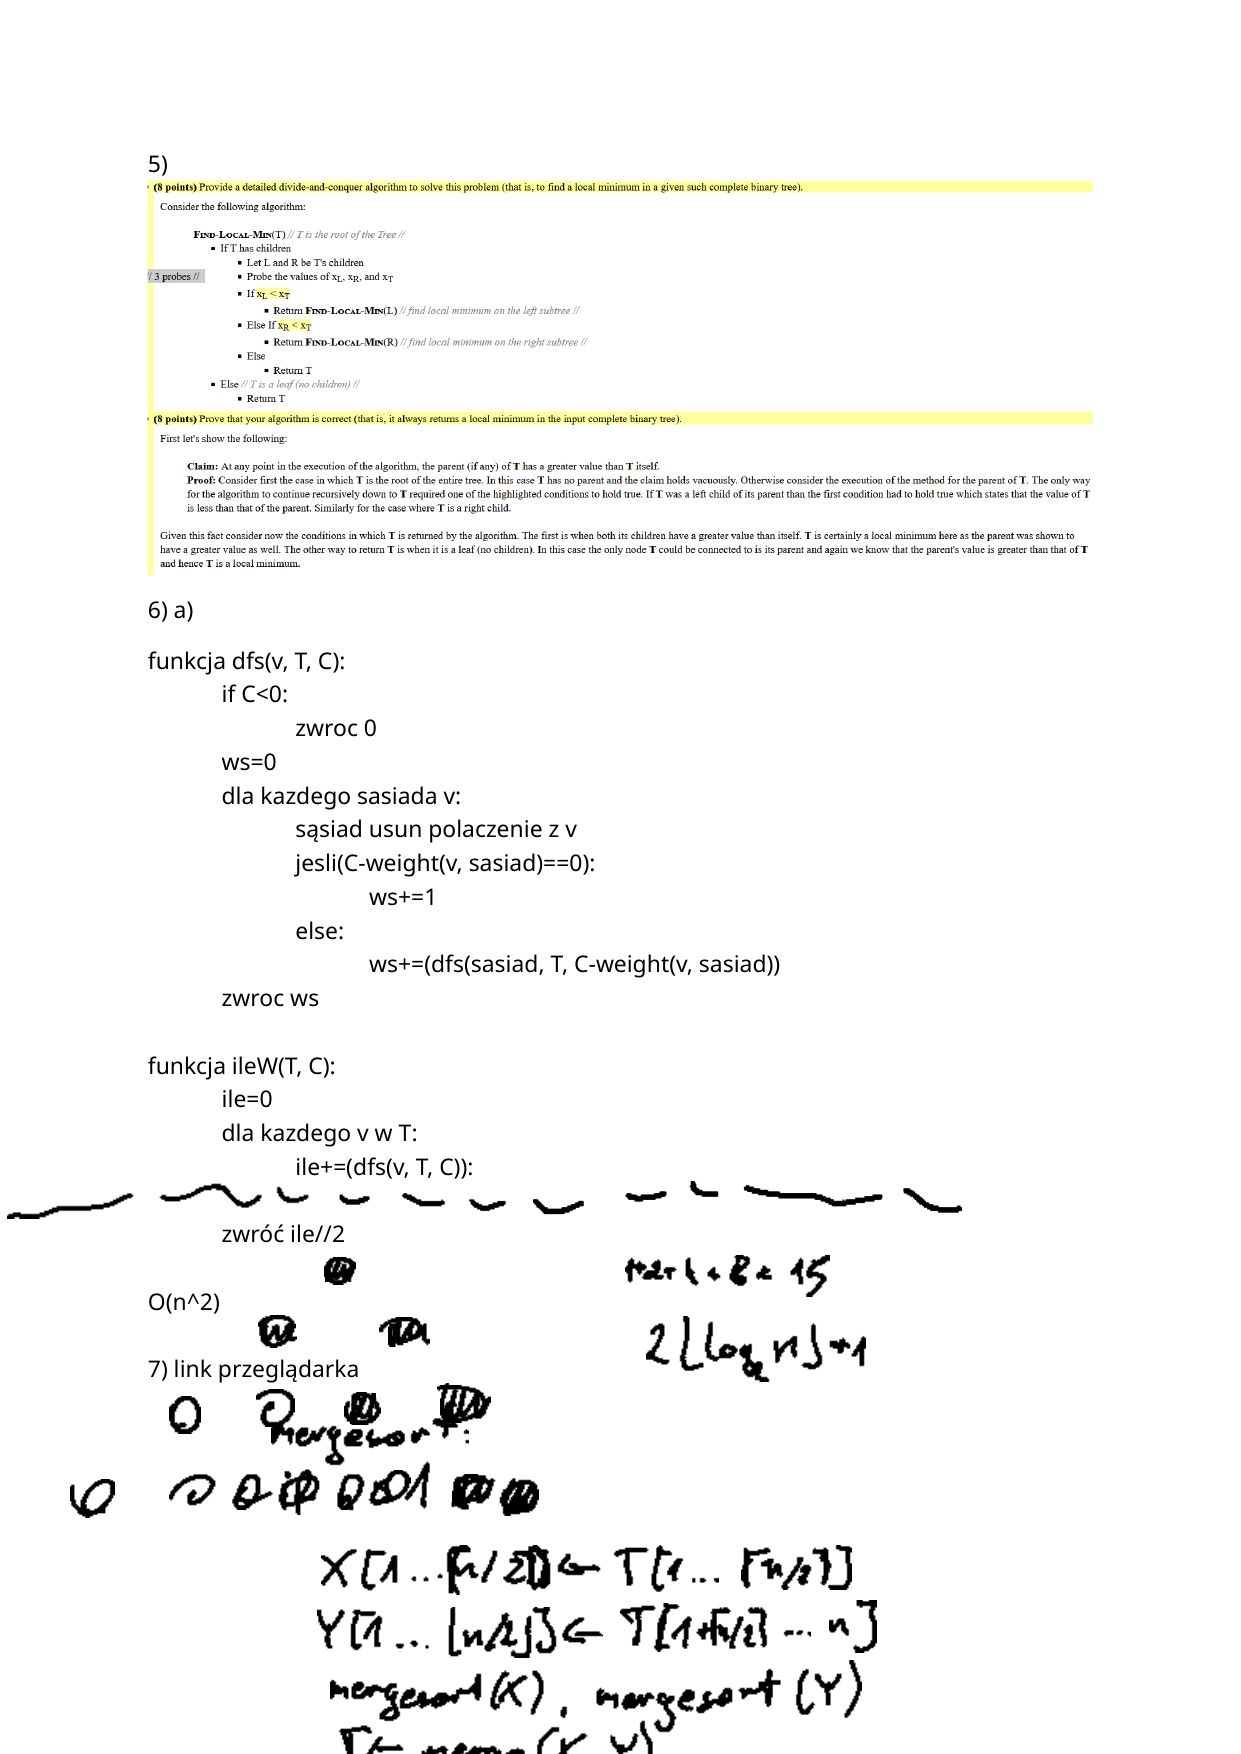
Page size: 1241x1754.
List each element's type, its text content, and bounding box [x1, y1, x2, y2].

text 5) [148, 148, 1093, 181]
text sąsiad usun polaczenie z v [148, 813, 1093, 844]
picture [625, 1255, 830, 1297]
text O(n^2) [148, 1286, 1093, 1317]
text 7) link przeglądarka [148, 1353, 1093, 1384]
text 6) a) [148, 594, 1093, 625]
picture [829, 1600, 877, 1653]
text if C<0: [148, 678, 1093, 709]
picture [330, 1660, 862, 1754]
picture [169, 1396, 201, 1434]
text dla kazdego v w T: [148, 1117, 1093, 1148]
text zwróć ile//2 [148, 1218, 1093, 1249]
text zwroc 0 [148, 712, 1093, 743]
picture [258, 1315, 297, 1348]
text zwroc ws [148, 982, 1093, 1013]
text else: [148, 914, 1093, 946]
picture [646, 1316, 866, 1382]
text funkcja ileW(T, C): [148, 1049, 1093, 1081]
picture [70, 1479, 115, 1518]
text ws=0 [148, 746, 1093, 777]
text ws+=(dfs(sasiad, T, C-weight(v, sasiad)) [148, 948, 1093, 979]
text dla kazdego sasiada v: [148, 779, 1093, 811]
picture [324, 1257, 356, 1285]
text jesli(C-weight(v, sasiad)==0): [148, 847, 1093, 878]
picture [741, 1545, 852, 1590]
picture [321, 1545, 719, 1595]
picture [317, 1607, 603, 1658]
text ws+=1 [148, 881, 1093, 912]
picture [147, 181, 1093, 575]
picture [169, 1383, 539, 1516]
text ile=0 [148, 1083, 1093, 1114]
text funkcja dfs(v, T, C): [148, 644, 1093, 676]
text ile+=(dfs(v, T, C)): [148, 1151, 1093, 1182]
picture [7, 1181, 962, 1219]
picture [620, 1603, 811, 1652]
picture [379, 1317, 430, 1347]
